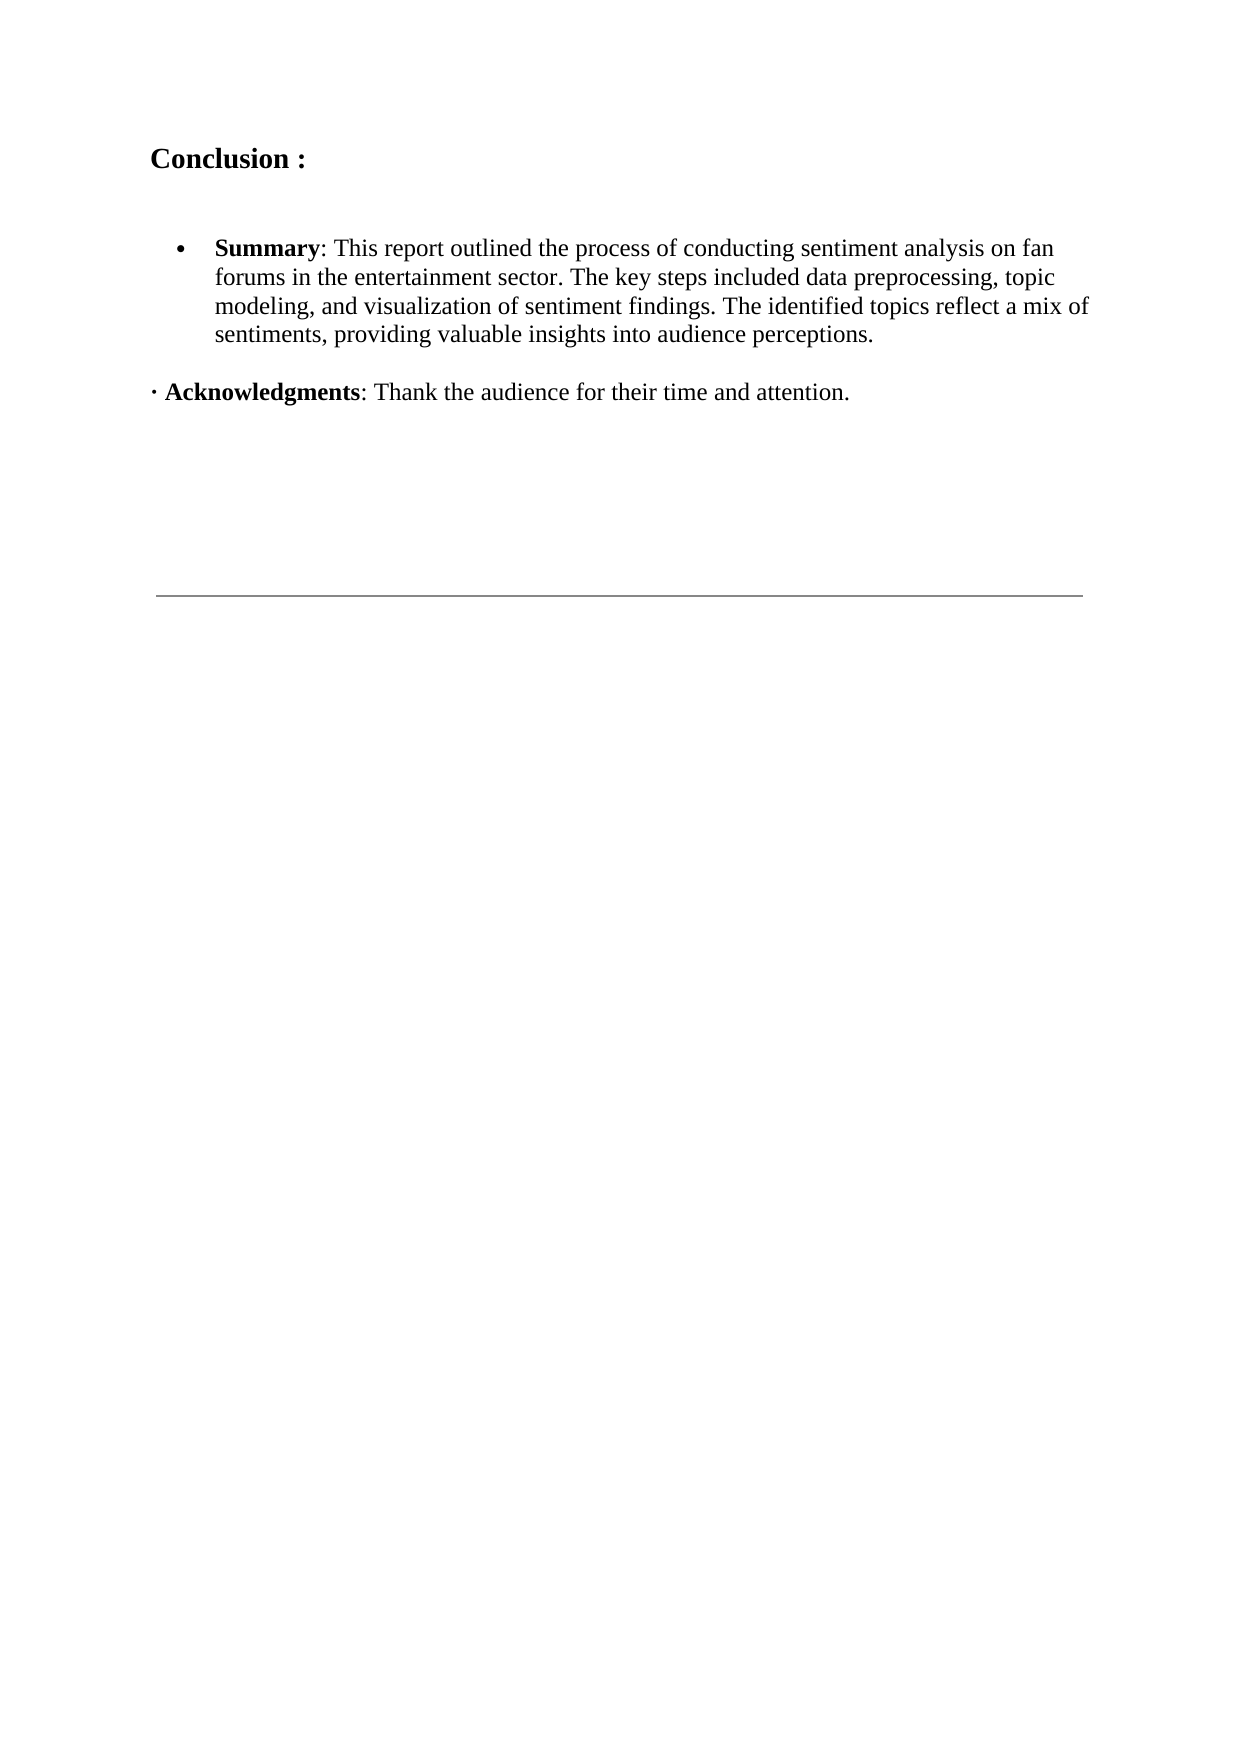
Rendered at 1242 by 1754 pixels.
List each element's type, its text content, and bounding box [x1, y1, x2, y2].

list Summary: This report outlined the process of conducting sentiment analysis on fan forums in the entertainment sector. The key steps included data preprocessing, topic modeling, and visualization of sentiment findings. The identified topics reflect a mix of sentiments, providing valuable insights into audience perceptions. [177, 233, 1102, 348]
subtitle Conclusion : [150, 142, 1102, 175]
subtitle · Acknowledgments: Thank the audience for their time and attention. [150, 377, 1102, 406]
